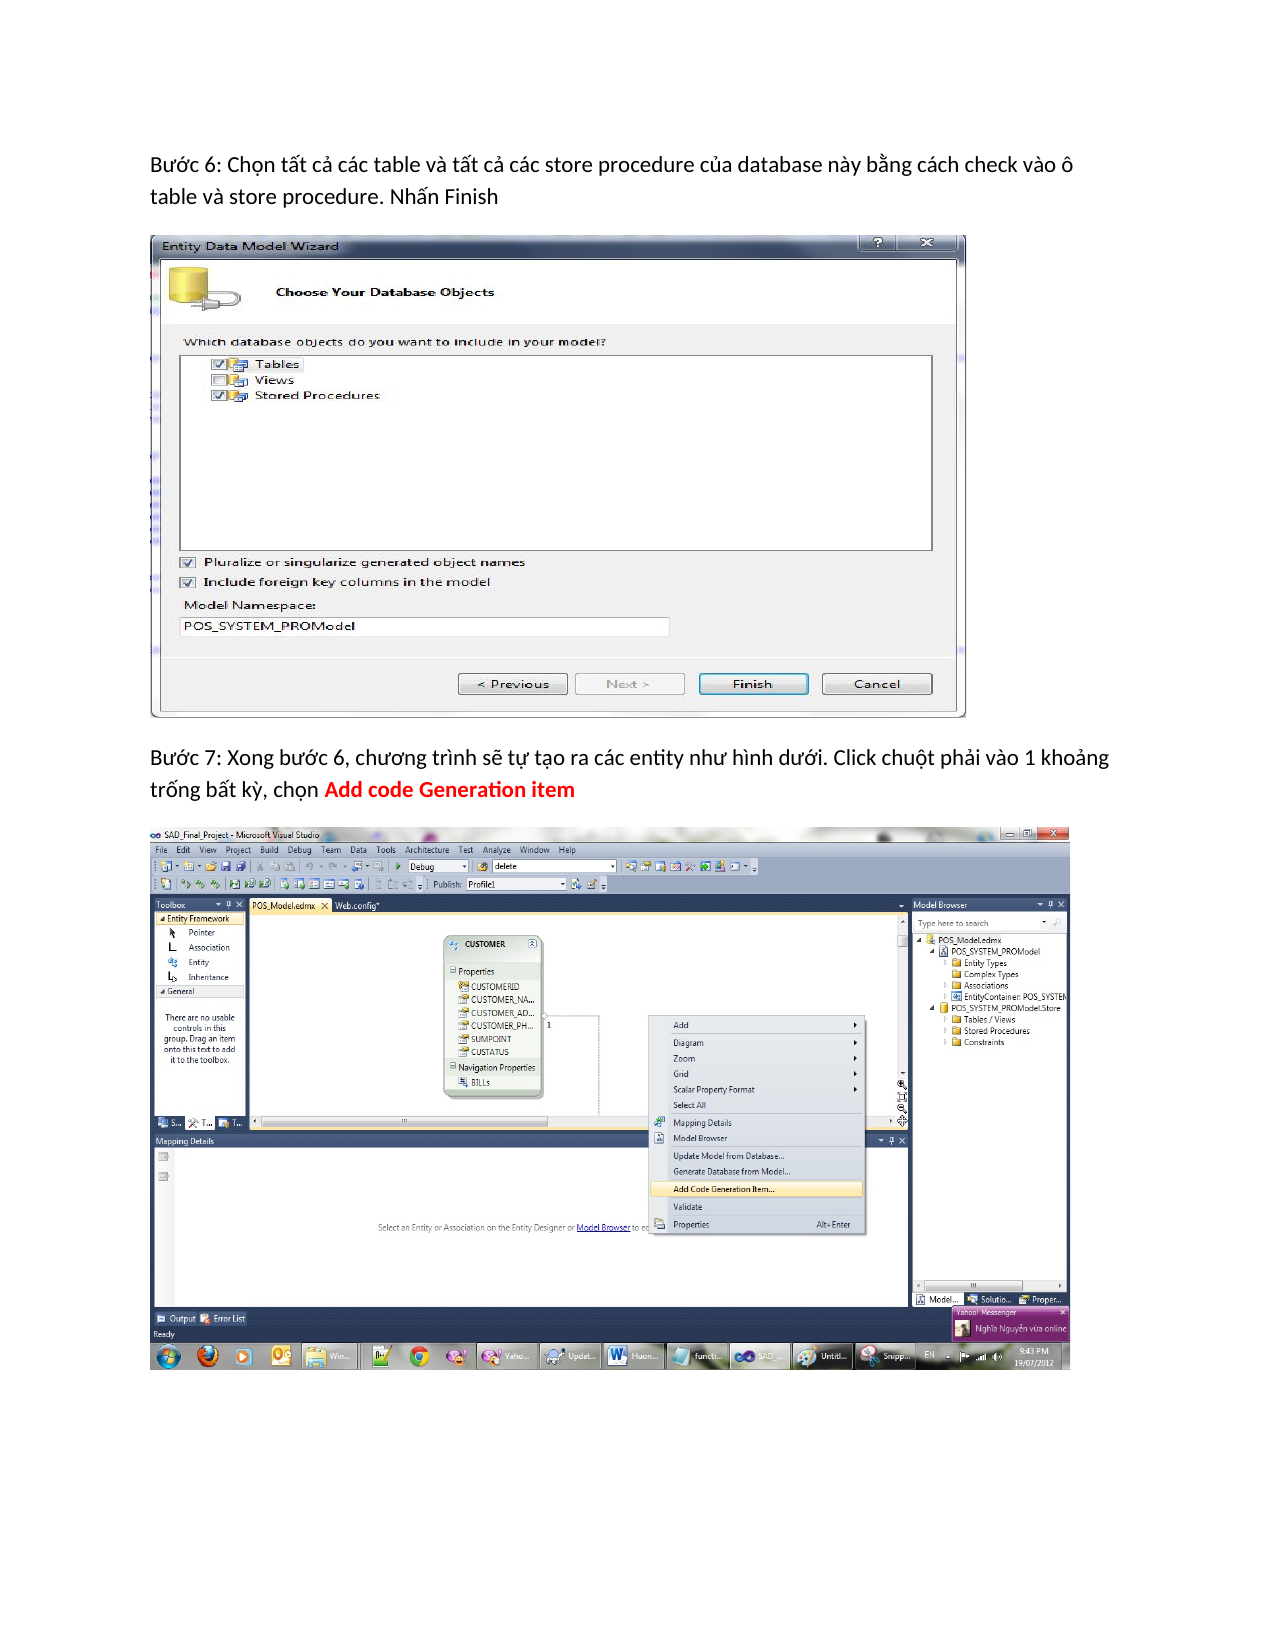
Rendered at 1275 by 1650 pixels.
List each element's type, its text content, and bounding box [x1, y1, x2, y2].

picture [150, 827, 1071, 1370]
text Bước 6: Chọn tất cả các table và tất cả các store procedure của database này bằng cách check vào ô table và store procedure. Nhấn Finish [150, 150, 1125, 210]
picture [150, 235, 967, 718]
text Bước 7: Xong bước 6, chương trình sẽ tự tạo ra các entity như hình dưới. Click chuột phải vào 1 khoảng trống bất kỳ, chọn Add code Generation item [150, 743, 1125, 803]
